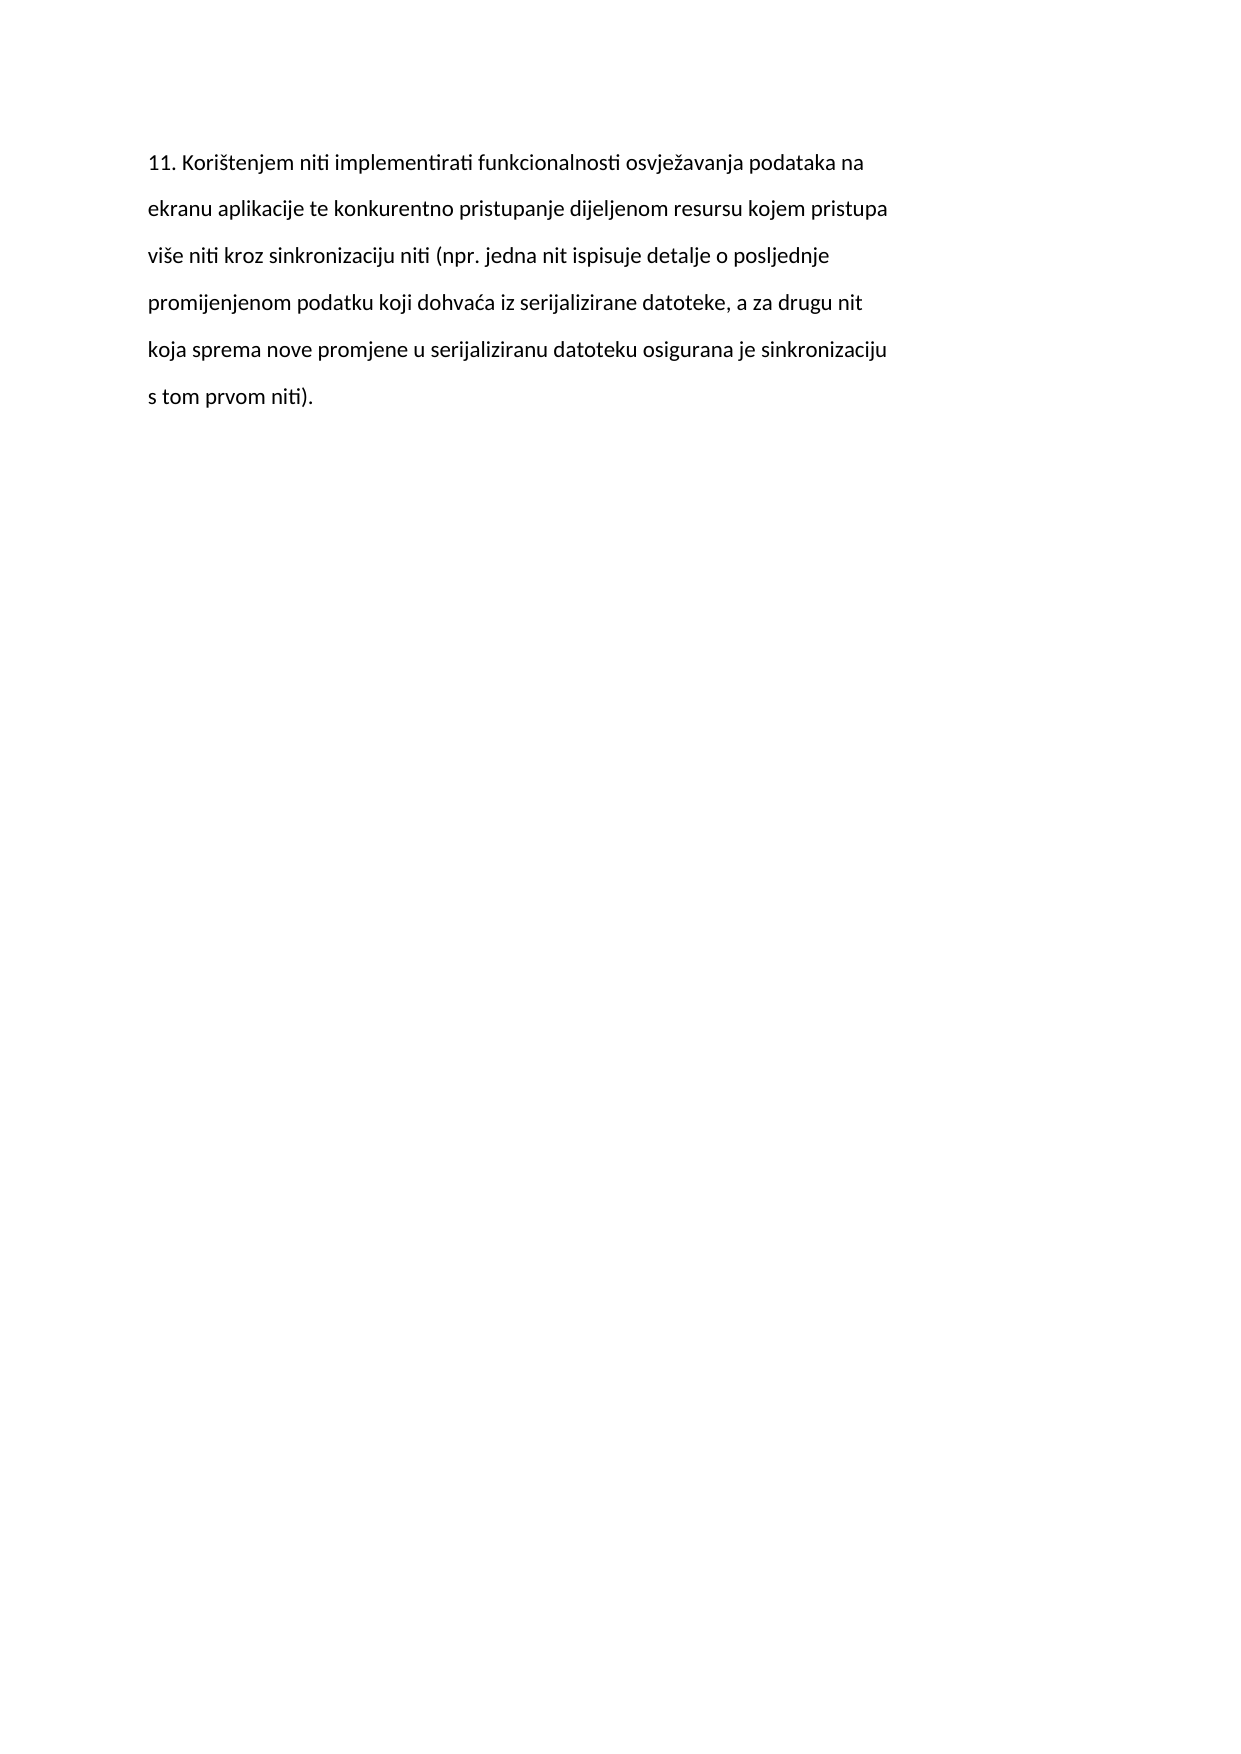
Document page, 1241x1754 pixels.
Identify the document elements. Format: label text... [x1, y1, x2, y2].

text ekranu aplikacije te konkurentno pristupanje dijeljenom resursu kojem pristupa [148, 194, 1093, 222]
text s tom prvom niti). [148, 382, 1093, 410]
text promijenjenom podatku koji dohvaća iz serijalizirane datoteke, a za drugu nit [148, 288, 1093, 316]
text više niti kroz sinkronizaciju niti (npr. jedna nit ispisuje detalje o posljednje [148, 241, 1093, 269]
text koja sprema nove promjene u serijaliziranu datoteku osigurana je sinkronizaciju [148, 335, 1093, 363]
text 11. Korištenjem niti implementirati funkcionalnosti osvježavanja podataka na [148, 148, 1093, 176]
